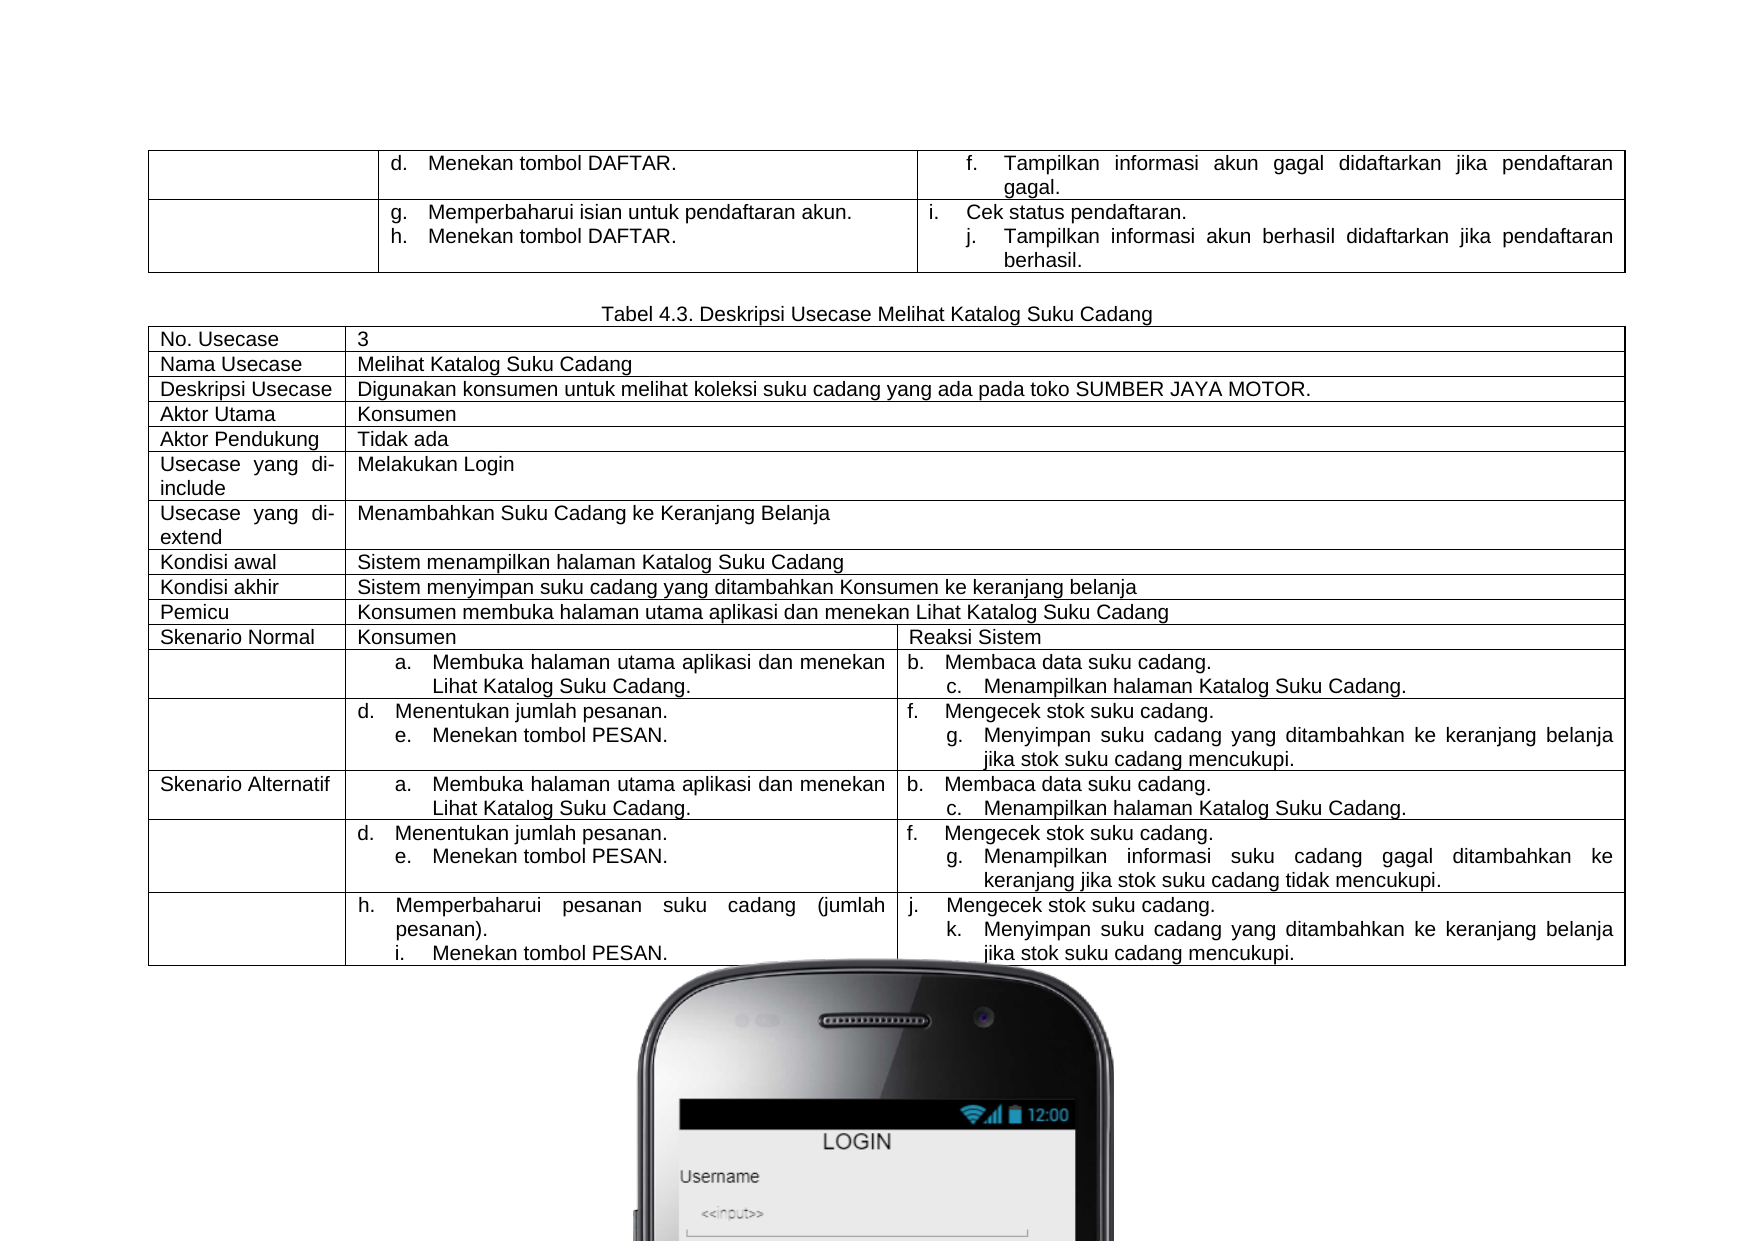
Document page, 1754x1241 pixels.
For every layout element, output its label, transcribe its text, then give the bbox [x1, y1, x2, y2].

table_cell Sistem menampilkan halaman Katalog Suku Cadang [346, 550, 1624, 573]
table_cell Menentukan jumlah pesanan. Menekan tombol PESAN. [346, 699, 897, 770]
table_cell Skenario Normal [149, 625, 345, 648]
table_cell Melakukan Login [346, 452, 1624, 499]
table_cell Konsumen [346, 402, 1624, 426]
table_cell [149, 200, 378, 272]
table_cell Membuka halaman utama aplikasi dan menekan Lihat Katalog Suku Cadang. [346, 650, 897, 697]
picture [632, 958, 1114, 1241]
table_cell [379, 151, 917, 199]
table_cell Pemicu [149, 600, 345, 623]
table_cell Menambahkan Suku Cadang ke Keranjang Belanja [346, 501, 1624, 548]
table_cell Memperbaharui isian untuk pendaftaran akun. Menekan tombol DAFTAR. [379, 200, 917, 272]
table_cell Skenario Alternatif [149, 771, 345, 819]
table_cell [918, 151, 1624, 199]
table_cell Mengecek stok suku cadang. Menampilkan informasi suku cadang gagal ditambahkan ke keranjang jika stok suku cadang tidak mencukupi. [898, 820, 1624, 892]
table_cell Konsumen membuka halaman utama aplikasi dan menekan Lihat Katalog Suku Cadang [346, 600, 1624, 623]
table_cell Membaca data suku cadang. Menampilkan halaman Katalog Suku Cadang. [898, 650, 1624, 697]
table_cell Aktor Pendukung [149, 427, 345, 451]
table_cell [149, 151, 378, 199]
table_cell Mengecek stok suku cadang. Menyimpan suku cadang yang ditambahkan ke keranjang belanja jika stok suku cadang mencukupi. [898, 699, 1624, 770]
table_cell Deskripsi Usecase [149, 377, 345, 401]
table_cell Kondisi akhir [149, 575, 345, 598]
table_cell Memperbaharui pesanan suku cadang (jumlah pesanan). Menekan tombol PESAN. [346, 893, 897, 965]
table_cell Aktor Utama [149, 402, 345, 426]
table_cell [149, 820, 345, 892]
table_cell [149, 650, 345, 697]
table_cell Mengecek stok suku cadang. Menyimpan suku cadang yang ditambahkan ke keranjang belanja jika stok suku cadang mencukupi. [898, 893, 1624, 965]
table_header 3 [346, 327, 1624, 351]
table_cell Nama Usecase [149, 352, 345, 376]
table_cell Membuka halaman utama aplikasi dan menekan Lihat Katalog Suku Cadang. [346, 771, 897, 819]
table_cell Usecase yang di-extend [149, 501, 345, 548]
table_cell [149, 893, 345, 965]
table_cell Konsumen [346, 625, 897, 648]
table_cell Usecase yang di-include [149, 452, 345, 499]
table_cell Kondisi awal [149, 550, 345, 573]
table_cell Sistem menyimpan suku cadang yang ditambahkan Konsumen ke keranjang belanja [346, 575, 1624, 598]
text Tabel 4.3. Deskripsi Usecase Melihat Katalog Suku Cadang [150, 302, 1604, 326]
table_cell Reaksi Sistem [898, 625, 1624, 648]
table_cell [149, 699, 345, 770]
table_cell Melihat Katalog Suku Cadang [346, 352, 1624, 376]
table_cell Tidak ada [346, 427, 1624, 451]
table_cell Menentukan jumlah pesanan. Menekan tombol PESAN. [346, 820, 897, 892]
table_cell Cek status pendaftaran. Tampilkan informasi akun berhasil didaftarkan jika pendaftaran berhasil. [918, 200, 1624, 272]
table_header No. Usecase [149, 327, 345, 351]
table_cell Digunakan konsumen untuk melihat koleksi suku cadang yang ada pada toko SUMBER JAYA MOTOR. [346, 377, 1624, 401]
table_cell Membaca data suku cadang. Menampilkan halaman Katalog Suku Cadang. [898, 771, 1624, 819]
